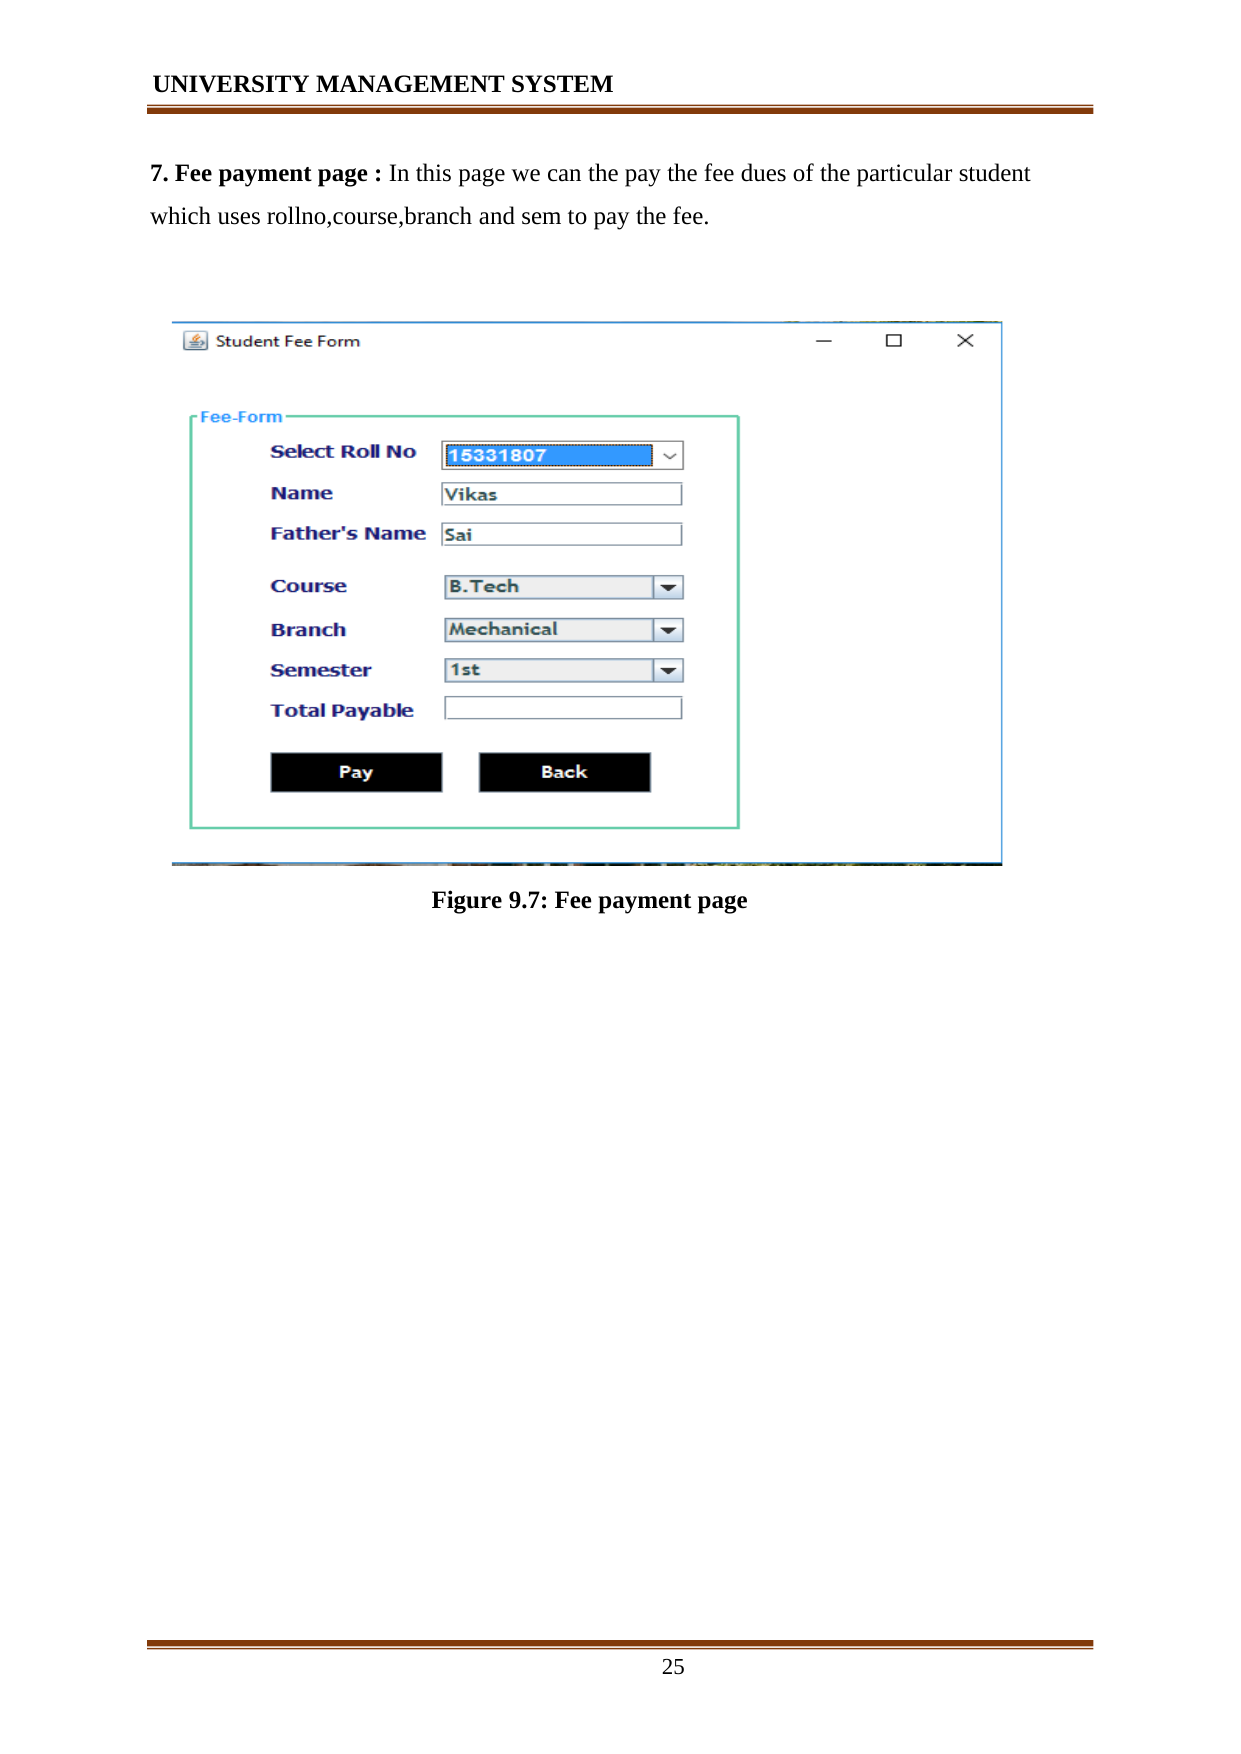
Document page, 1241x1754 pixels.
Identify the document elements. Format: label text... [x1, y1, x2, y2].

picture [171, 321, 1003, 866]
text Figure 9.7: Fee payment page [431, 337, 1173, 914]
list Fee payment page : In this page we can the pay the fee dues of the particular student which uses rollno,course,branch and sem to pay the fee. [150, 158, 1090, 230]
